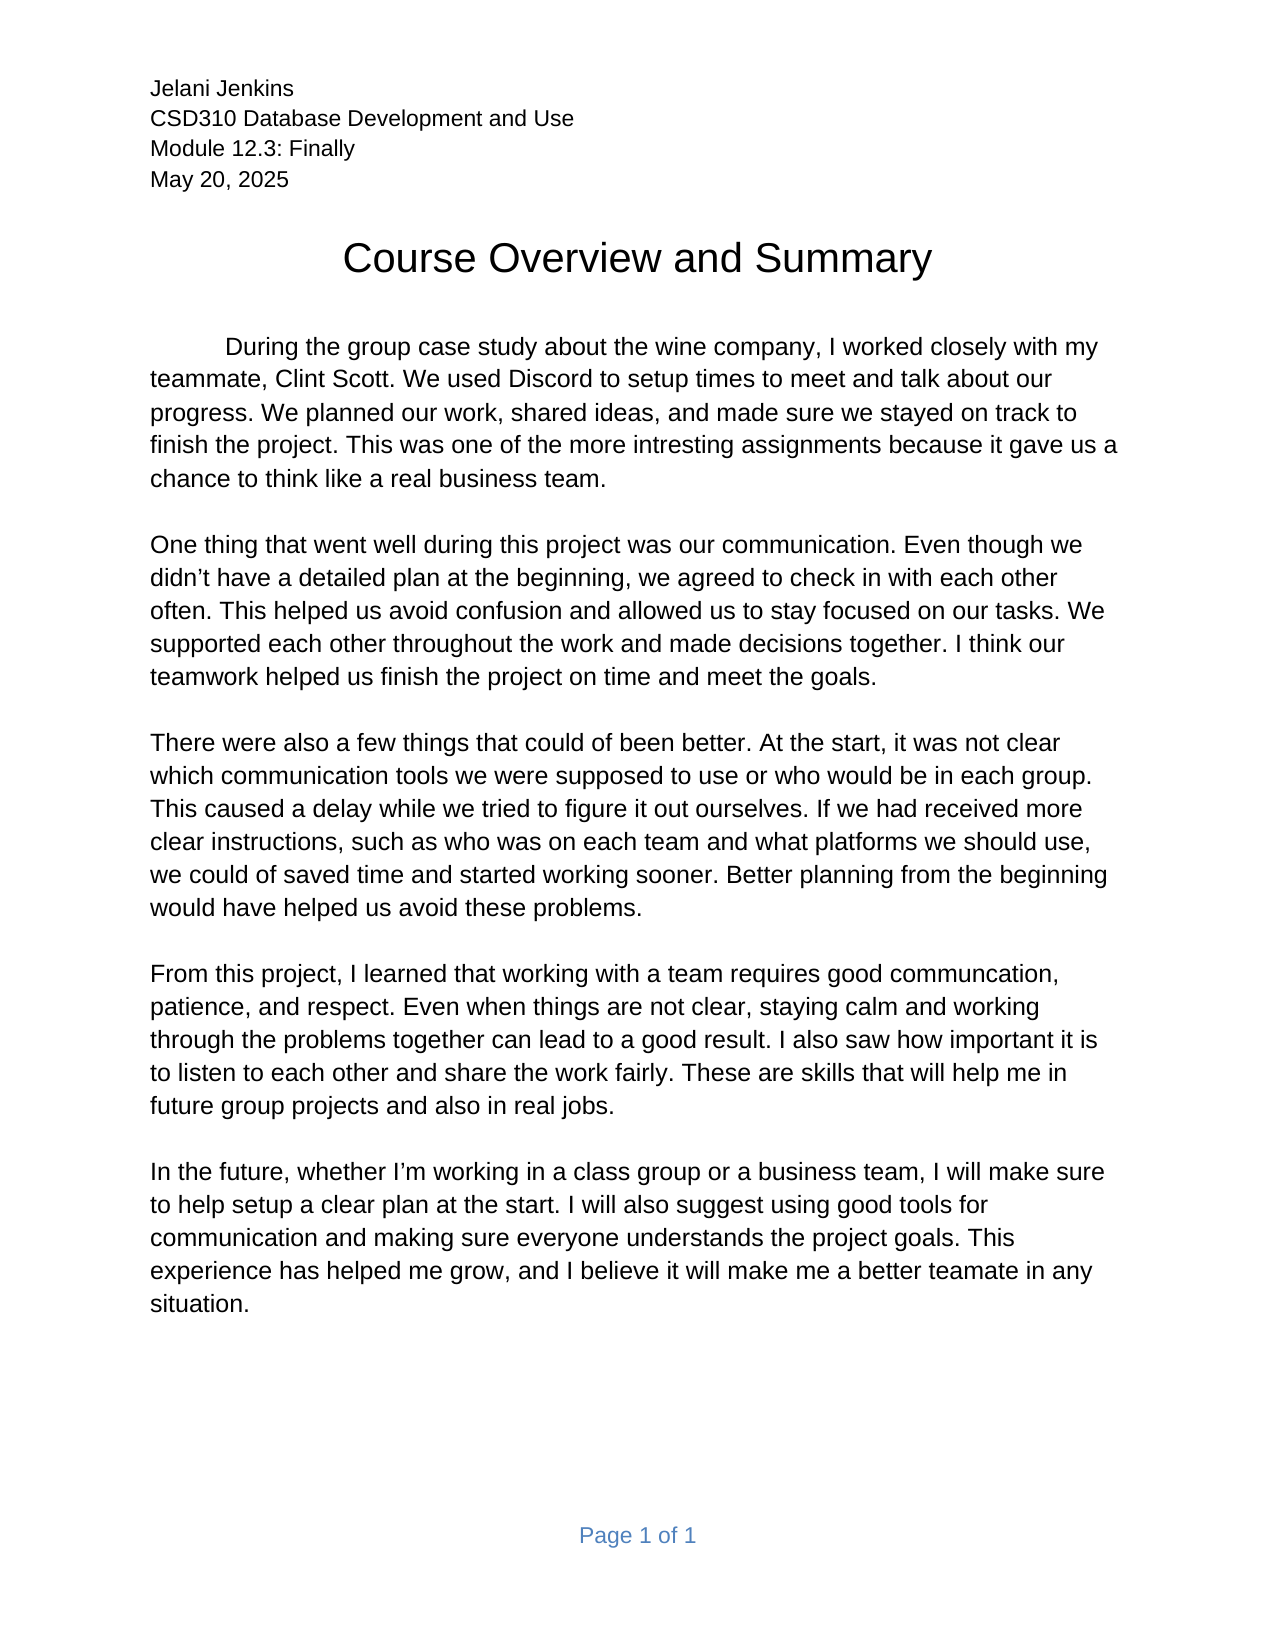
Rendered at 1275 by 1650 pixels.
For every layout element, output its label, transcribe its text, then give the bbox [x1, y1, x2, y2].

text There were also a few things that could of been better. At the start, it was not clear which communication tools we were supposed to use or who would be in each group. This caused a delay while we tried to figure it out ourselves. If we had received more clear instructions, such as who was on each team and what platforms we should use, we could of saved time and started working sooner. Better planning from the beginning would have helped us avoid these problems. [150, 728, 1125, 922]
text During the group case study about the wine company, I worked closely with my teammate, Clint Scott. We used Discord to setup times to meet and talk about our progress. We planned our work, shared ideas, and made sure we stayed on track to finish the project. This was one of the more intresting assignments because it gave us a chance to think like a real business team. [150, 331, 1125, 492]
text In the future, whether I’m working in a class group or a business team, I will make sure to help setup a clear plan at the start. I will also suggest using good tools for communication and making sure everyone understands the project goals. This experience has helped me grow, and I believe it will make me a better teamate in any situation. [150, 1157, 1125, 1318]
text One thing that went well during this project was our communication. Even though we didn’t have a detailed plan at the beginning, we agreed to check in with each other often. This helped us avoid confusion and allowed us to stay focused on our tasks. We supported each other throughout the work and made decisions together. I think our teamwork helped us finish the project on time and meet the goals. [150, 529, 1125, 690]
text From this project, I learned that working with a team requires good communcation, patience, and respect. Even when things are not clear, staying calm and working through the problems together can lead to a good result. I also saw how important it is to listen to each other and share the work fairly. These are skills that will help me in future group projects and also in real jobs. [150, 959, 1125, 1120]
subtitle Course Overview and Summary [150, 234, 1125, 282]
